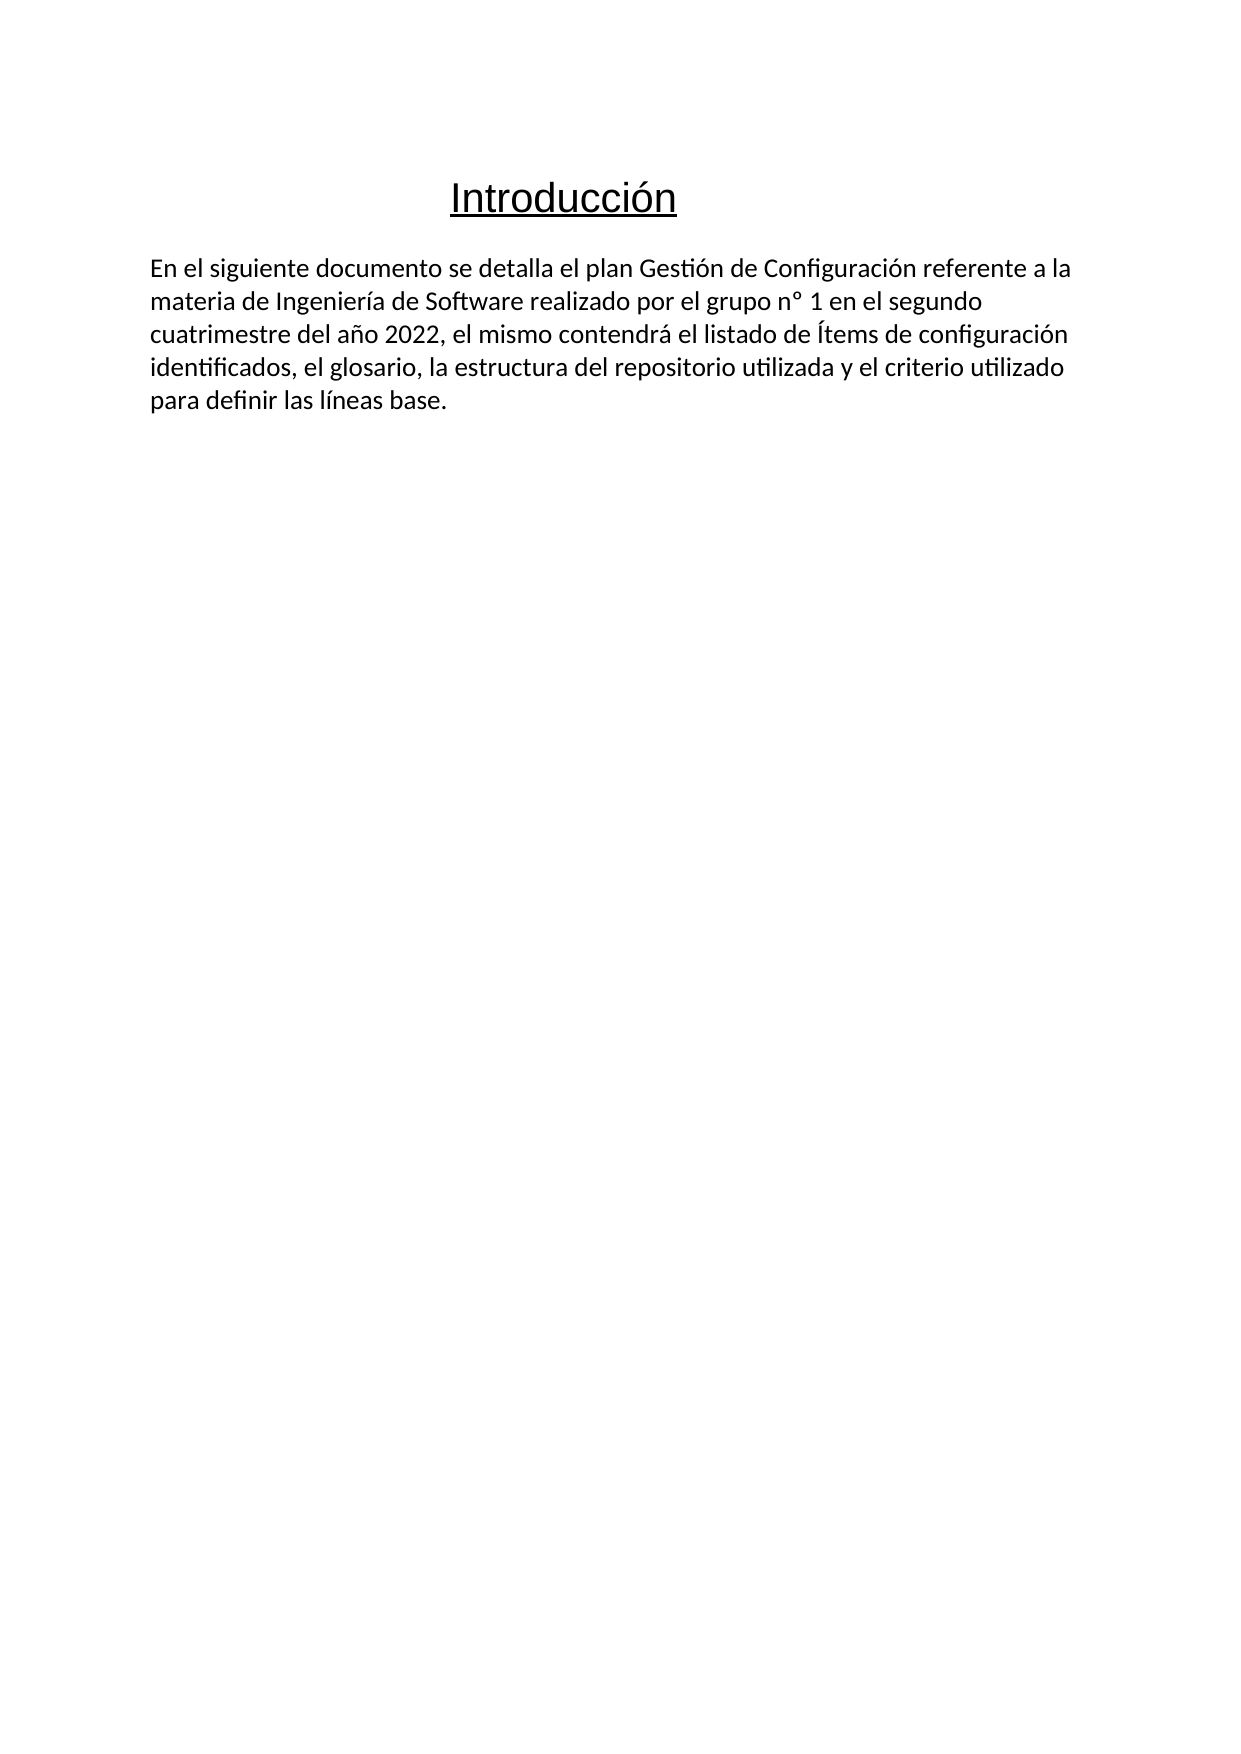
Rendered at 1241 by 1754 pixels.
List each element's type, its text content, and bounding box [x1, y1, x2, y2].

text En el siguiente documento se detalla el plan Gestión de Configuración referente a la materia de Ingeniería de Software realizado por el grupo nº 1 en el segundo cuatrimestre del año 2022, el mismo contendrá el listado de Ítems de configuración identificados, el glosario, la estructura del repositorio utilizada y el criterio utilizado para definir las líneas base. [150, 251, 1090, 416]
subtitle Introducción [375, 173, 1090, 221]
